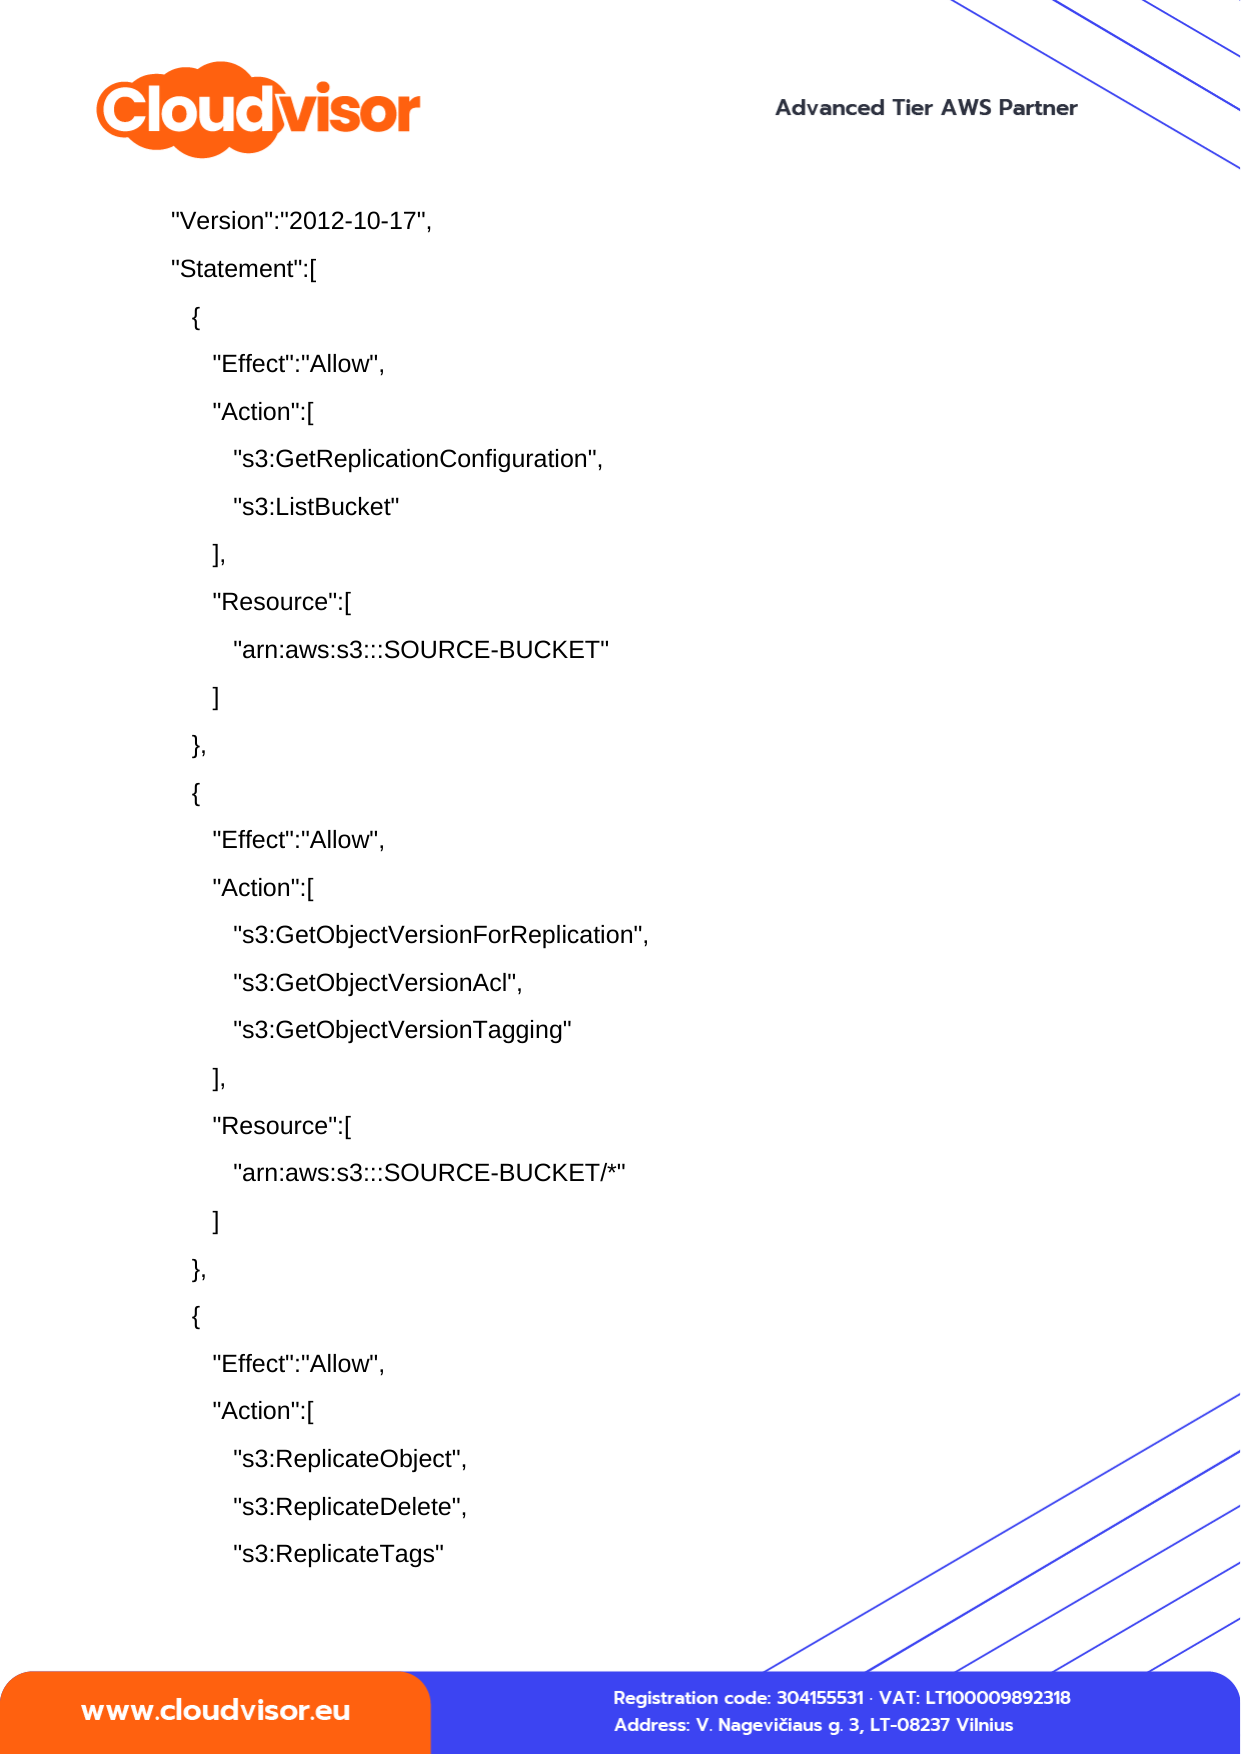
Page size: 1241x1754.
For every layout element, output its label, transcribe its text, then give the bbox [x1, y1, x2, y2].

text "Action":[ [150, 397, 1090, 425]
text "arn:aws:s3:::SOURCE-BUCKET" [150, 635, 1090, 663]
text "Effect":"Allow", [150, 825, 1090, 854]
text }, [150, 730, 1090, 759]
text ], [150, 539, 1090, 568]
text "s3:GetObjectVersionForReplication", [150, 920, 1090, 949]
text "Version":"2012-10-17", [150, 206, 1090, 235]
text "Effect":"Allow", [150, 349, 1090, 378]
text "s3:GetObjectVersionTagging" [150, 1016, 1090, 1044]
text "Resource":[ [150, 587, 1090, 616]
picture [0, 0, 1241, 1754]
text "s3:GetObjectVersionAcl", [150, 968, 1090, 997]
text { [150, 777, 1090, 806]
text "arn:aws:s3:::SOURCE-BUCKET/*" [150, 1158, 1090, 1187]
text { [150, 301, 1090, 330]
text "Effect":"Allow", [150, 1349, 1090, 1377]
text "s3:ReplicateObject", [150, 1444, 1090, 1473]
text "Statement":[ [150, 254, 1090, 283]
text ] [150, 682, 1090, 711]
text "Resource":[ [150, 1111, 1090, 1139]
text "Action":[ [150, 1396, 1090, 1425]
text ] [150, 1206, 1090, 1235]
text ], [150, 1063, 1090, 1092]
text "s3:GetReplicationConfiguration", [150, 444, 1090, 473]
text "s3:ListBucket" [150, 492, 1090, 521]
text "s3:ReplicateTags" [150, 1539, 1090, 1568]
text "s3:ReplicateDelete", [150, 1492, 1090, 1520]
text { [150, 1301, 1090, 1330]
text "Action":[ [150, 873, 1090, 901]
text }, [150, 1253, 1090, 1282]
